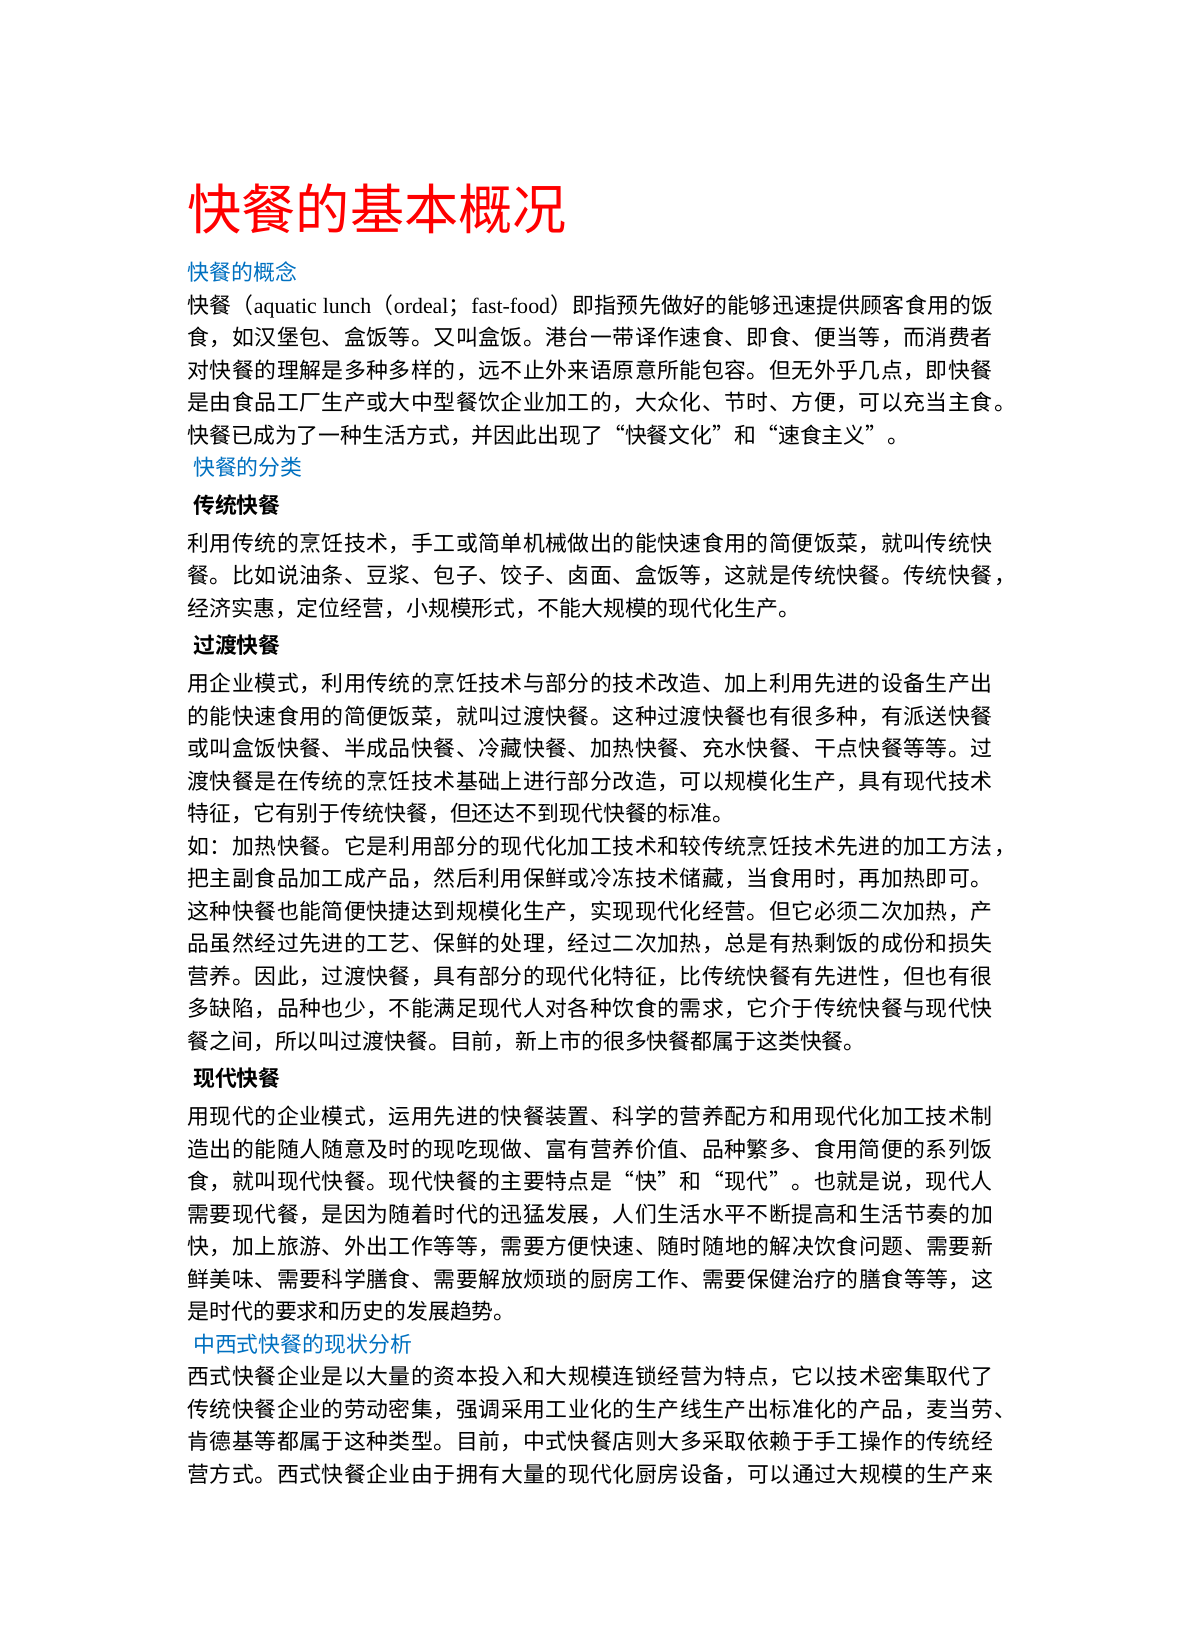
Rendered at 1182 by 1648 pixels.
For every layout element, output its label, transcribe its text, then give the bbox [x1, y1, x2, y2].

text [187, 1359, 994, 1489]
subtitle 现代快餐 [187, 1061, 994, 1093]
text 用现代的企业模式，运用先进的快餐装置、科学的营养配方和用现代化加工技术制造出的能随人随意及时的现吃现做、富有营养价值、品种繁多、食用简便的系列饭食，就叫现代快餐。现代快餐的主要特点是“快”和“现代”。也就是说，现代人需要现代餐，是因为随着时代的迅猛发展，人们生活水平不断提高和生活节奏的加快，加上旅游、外出工作等等，需要方便快速、随时随地的解决饮食问题、需要新鲜美味、需要科学膳食、需要解放烦琐的厨房工作、需要保健治疗的膳食等等，这是时代的要求和历史的发展趋势。 [187, 1099, 994, 1326]
subtitle 中西式快餐的现状分析 [187, 1326, 994, 1359]
subtitle 快餐的概念 [187, 255, 994, 287]
subtitle 传统快餐 [187, 488, 994, 520]
subtitle 过渡快餐 [187, 628, 994, 661]
text 快餐（aquatic lunch（ordeal；fast-food）即指预先做好的能够迅速提供顾客食用的饭食，如汉堡包、盒饭等。又叫盒饭。港台一带译作速食、即食、便当等，而消费者对快餐的理解是多种多样的，远不止外来语原意所能包容。但无外乎几点，即快餐是由食品工厂生产或大中型餐饮企业加工的，大众化、节时、方便，可以充当主食。快餐已成为了一种生活方式，并因此出现了“快餐文化”和“速食主义”。 [187, 287, 994, 450]
text 用企业模式，利用传统的烹饪技术与部分的技术改造、加上利用先进的设备生产出的能快速食用的简便饭菜，就叫过渡快餐。这种过渡快餐也有很多种，有派送快餐或叫盒饭快餐、半成品快餐、冷藏快餐、加热快餐、充水快餐、干点快餐等等。过渡快餐是在传统的烹饪技术基础上进行部分改造，可以规模化生产，具有现代技术特征，它有别于传统快餐，但还达不到现代快餐的标准。 [187, 666, 994, 828]
text 利用传统的烹饪技术，手工或简单机械做出的能快速食用的简便饭菜，就叫传统快餐。比如说油条、豆浆、包子、饺子、卤面、盒饭等，这就是传统快餐。传统快餐，经济实惠，定位经营，小规模形式，不能大规模的现代化生产。 [187, 525, 994, 623]
subtitle 快餐的基本概况 [187, 157, 994, 255]
subtitle 快餐的分类 [187, 450, 994, 482]
text 如：加热快餐。它是利用部分的现代化加工技术和较传统烹饪技术先进的加工方法，把主副食品加工成产品，然后利用保鲜或冷冻技术储藏，当食用时，再加热即可。这种快餐也能简便快捷达到规模化生产，实现现代化经营。但它必须二次加热，产品虽然经过先进的工艺、保鲜的处理，经过二次加热，总是有热剩饭的成份和损失营养。因此，过渡快餐，具有部分的现代化特征，比传统快餐有先进性，但也有很多缺陷，品种也少，不能满足现代人对各种饮食的需求，它介于传统快餐与现代快餐之间，所以叫过渡快餐。目前，新上市的很多快餐都属于这类快餐。 [187, 828, 994, 1056]
